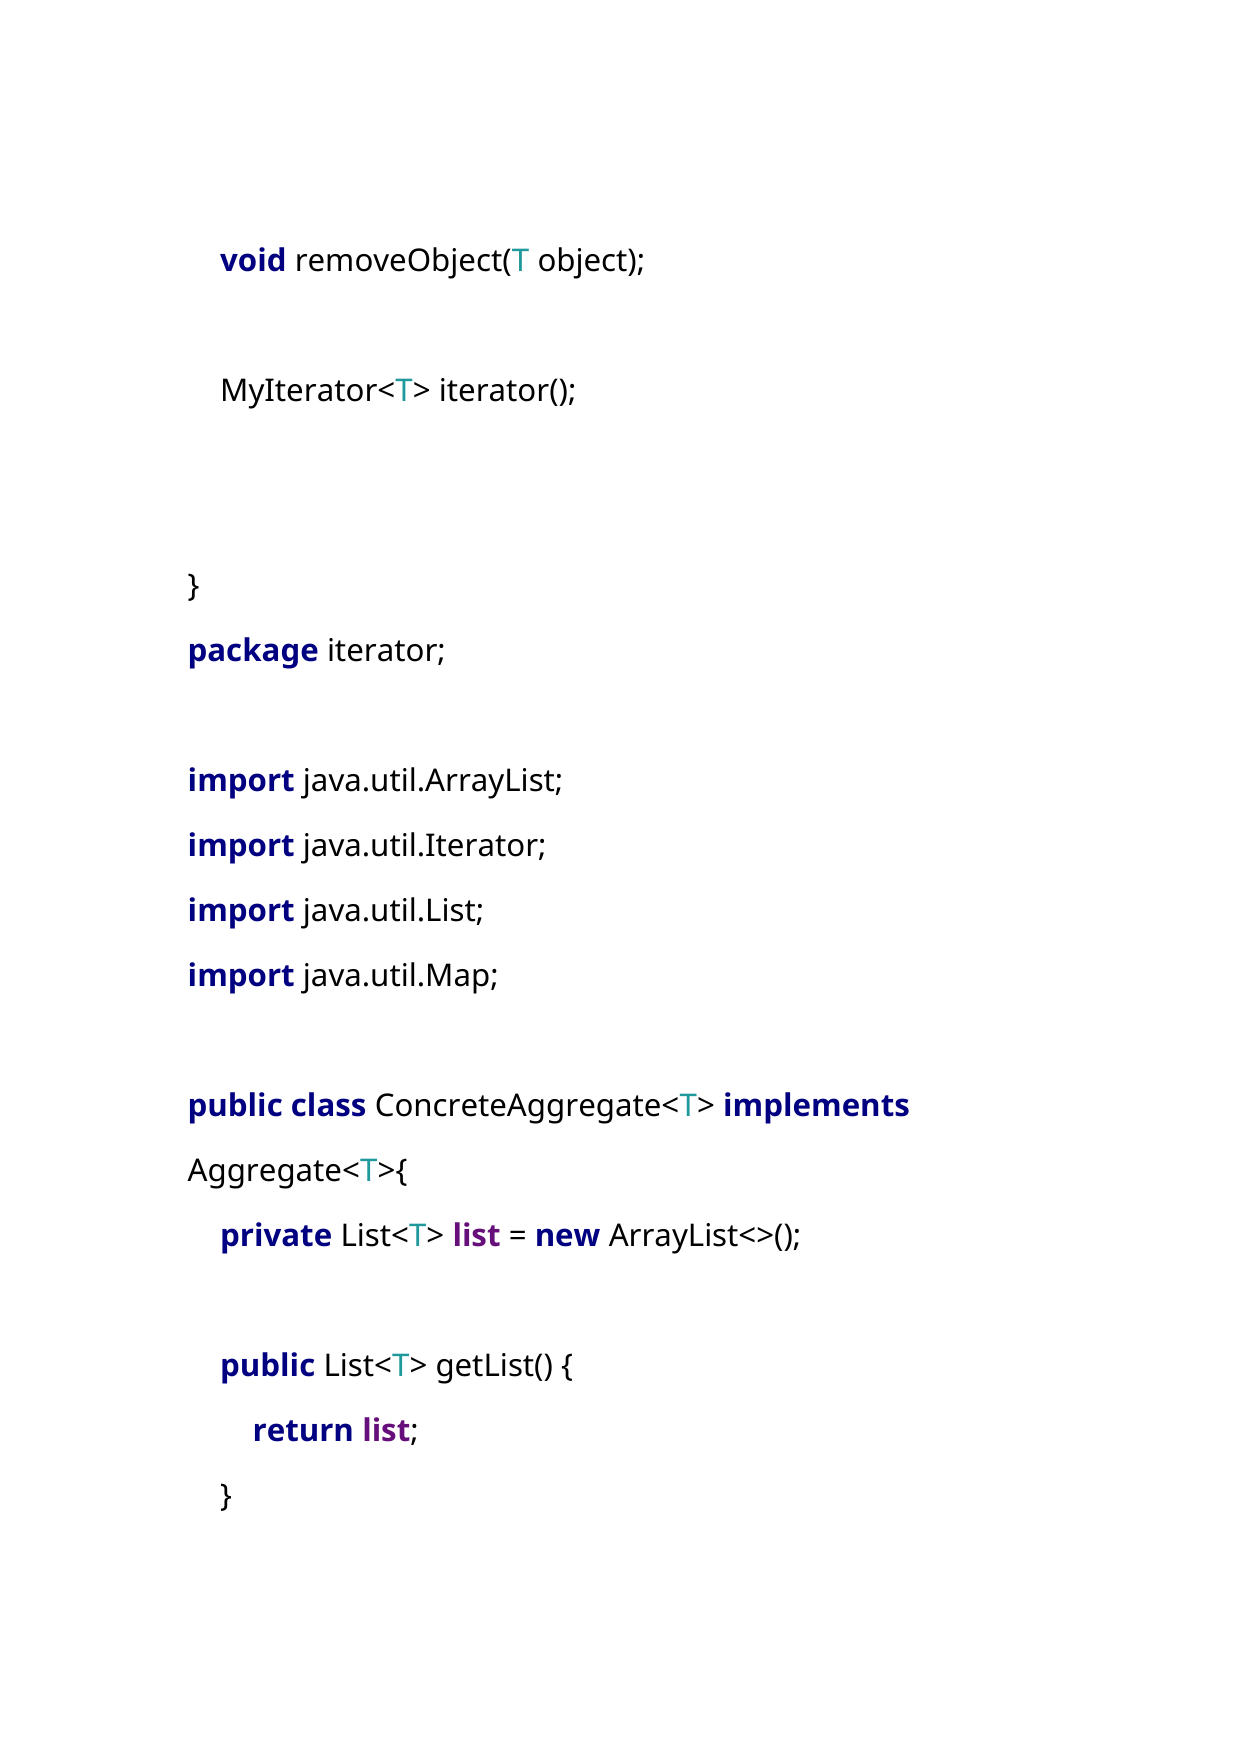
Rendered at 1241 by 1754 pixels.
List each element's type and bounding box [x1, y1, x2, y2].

text [187, 617, 1053, 1527]
text [187, 162, 1053, 617]
